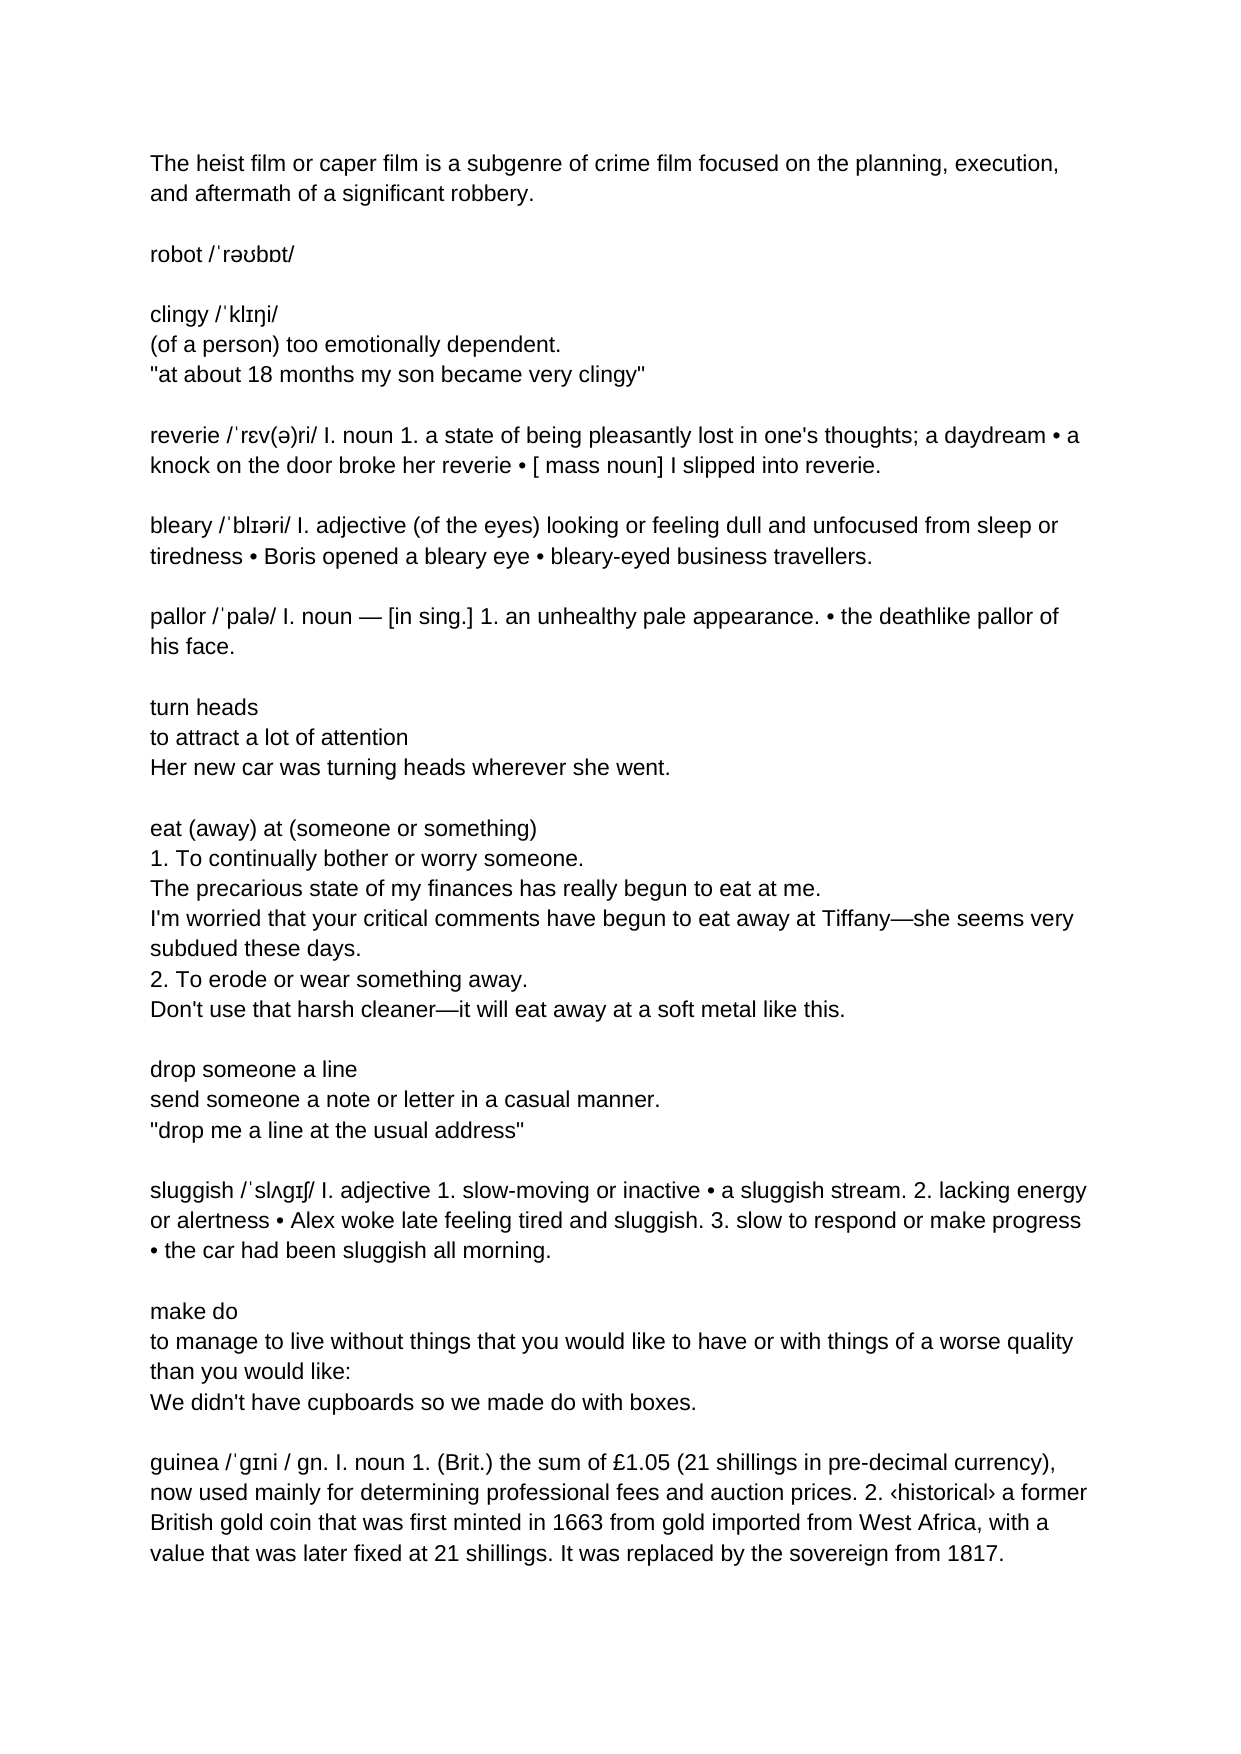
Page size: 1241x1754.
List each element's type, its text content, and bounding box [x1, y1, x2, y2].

text robot /ˈrəʊbɒt/ [150, 241, 1090, 267]
text sluggish /ˈslʌɡɪʃ/ I. adjective 1. slow-moving or inactive • a sluggish stream. 2. lacking energy or alertness • Alex woke late feeling tired and sluggish. 3. slow to respond or make progress • the car had been sluggish all morning. [150, 1177, 1090, 1264]
text We didn't have cupboards so we made do with boxes. [150, 1388, 1090, 1415]
text 1. To continually bother or worry someone. [150, 845, 1090, 871]
text "drop me a line at the usual address" [150, 1117, 1090, 1143]
text The precarious state of my finances has really begun to eat at me. [150, 875, 1090, 901]
text drop someone a line [150, 1056, 1090, 1083]
text Her new car was turning heads wherever she went. [150, 754, 1090, 781]
text The heist film or caper film is a subgenre of crime film focused on the planning, execution, and aftermath of a significant robbery. [150, 150, 1090, 207]
text Don't use that harsh cleaner—it will eat away at a soft metal like this. [150, 996, 1090, 1022]
text reverie /ˈrɛv(ə)ri/ I. noun 1. a state of being pleasantly lost in one's thoughts; a daydream • a knock on the door broke her reverie • [ mass noun] I slipped into reverie. [150, 422, 1090, 478]
text turn heads [150, 694, 1090, 720]
text bleary /ˈblɪəri/ I. adjective (of the eyes) looking or feeling dull and unfocused from sleep or tiredness • Boris opened a bleary eye • bleary-eyed business travellers. [150, 512, 1090, 569]
text make do [150, 1298, 1090, 1324]
text send someone a note or letter in a casual manner. [150, 1086, 1090, 1113]
text clingy /ˈklɪŋi/ [150, 301, 1090, 327]
text guinea /ˈɡɪni / gn. I. noun 1. (Brit.) the sum of £1.05 (21 shillings in pre-decimal currency), now used mainly for determining professional fees and auction prices. 2. ‹historical› a former British gold coin that was first minted in 1663 from gold imported from West Africa, with a value that was later fixed at 21 shillings. It was replaced by the sovereign from 1817. [150, 1449, 1090, 1566]
text 2. To erode or wear something away. [150, 966, 1090, 992]
text to manage to live without things that you would like to have or with things of a worse quality than you would like: [150, 1328, 1090, 1385]
text eat (away) at (someone or something) [150, 814, 1090, 841]
text "at about 18 months my son became very clingy" [150, 361, 1090, 388]
text (of a person) too emotionally dependent. [150, 331, 1090, 358]
text to attract a lot of attention [150, 724, 1090, 750]
text pallor /ˈpalə/ I. noun — [in sing.] 1. an unhealthy pale appearance. • the deathlike pallor of his face. [150, 603, 1090, 660]
text I'm worried that your critical comments have begun to eat away at Tiffany—she seems very subdued these days. [150, 905, 1090, 962]
